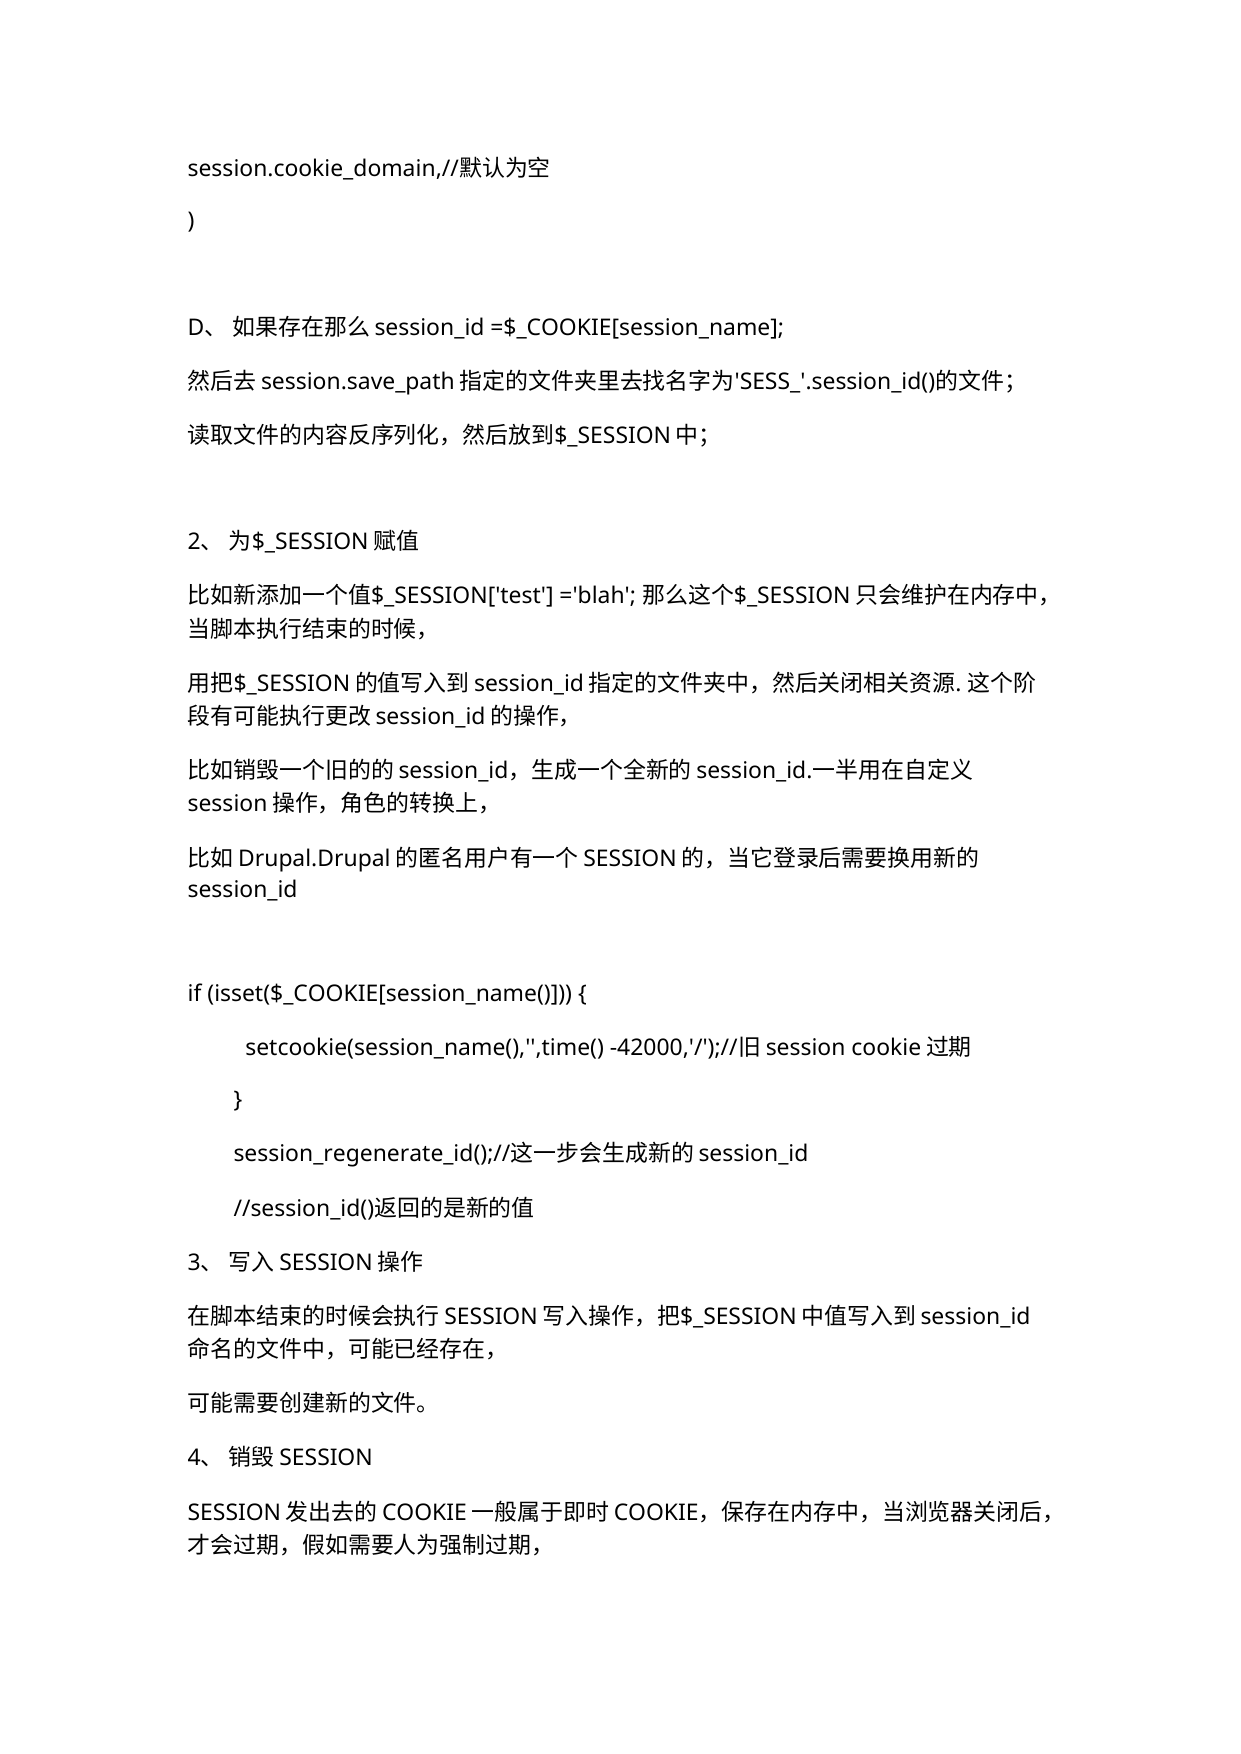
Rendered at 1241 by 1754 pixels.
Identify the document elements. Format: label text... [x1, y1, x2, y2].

text 读取文件的内容反序列化，然后放到$_SESSION中； [187, 417, 1053, 450]
text ) [187, 204, 1053, 235]
text session_regenerate_id();//这一步会生成新的session_id [187, 1135, 1053, 1169]
text } [187, 1083, 1053, 1114]
text 比如销毁一个旧的的session_id，生成一个全新的session_id.一半用在自定义 session操作，角色的转换上， [187, 752, 1053, 819]
text 比如新添加一个值$_SESSION['test'] ='blah'; 那么这个$_SESSION只会维护在内存中，当脚本执行结束的时候， [187, 577, 1053, 644]
text D、 如果存在那么session_id =$_COOKIE[session_name]; [187, 308, 1053, 342]
text 用把$_SESSION的值写入到session_id指定的文件夹中，然后关闭相关资源. 这个阶段有可能执行更改session_id的操作， [187, 664, 1053, 731]
text SESSION发出去的COOKIE一般属于即时COOKIE，保存在内存中，当浏览器关闭后，才会过期，假如需要人为强制过期， [187, 1493, 1053, 1560]
text if (isset($_COOKIE[session_name()])) { [187, 977, 1053, 1008]
text 然后去session.save_path指定的文件夹里去找名字为'SESS_'.session_id()的文件； [187, 362, 1053, 396]
text 4、 销毁SESSION [187, 1439, 1053, 1473]
text 2、 为$_SESSION赋值 [187, 523, 1053, 556]
text setcookie(session_name(),'',time() -42000,'/');//旧session cookie过期 [187, 1029, 1053, 1062]
text //session_id()返回的是新的值 [187, 1189, 1053, 1223]
text session.cookie_domain,//默认为空 [187, 150, 1053, 183]
text 比如Drupal.Drupal的匿名用户有一个SESSION的，当它登录后需要换用新的session_id [187, 839, 1053, 904]
text 在脚本结束的时候会执行SESSION写入操作，把$_SESSION中值写入到session_id命名的文件中，可能已经存在， [187, 1298, 1053, 1364]
text 3、 写入SESSION操作 [187, 1244, 1053, 1277]
text 可能需要创建新的文件。 [187, 1385, 1053, 1418]
